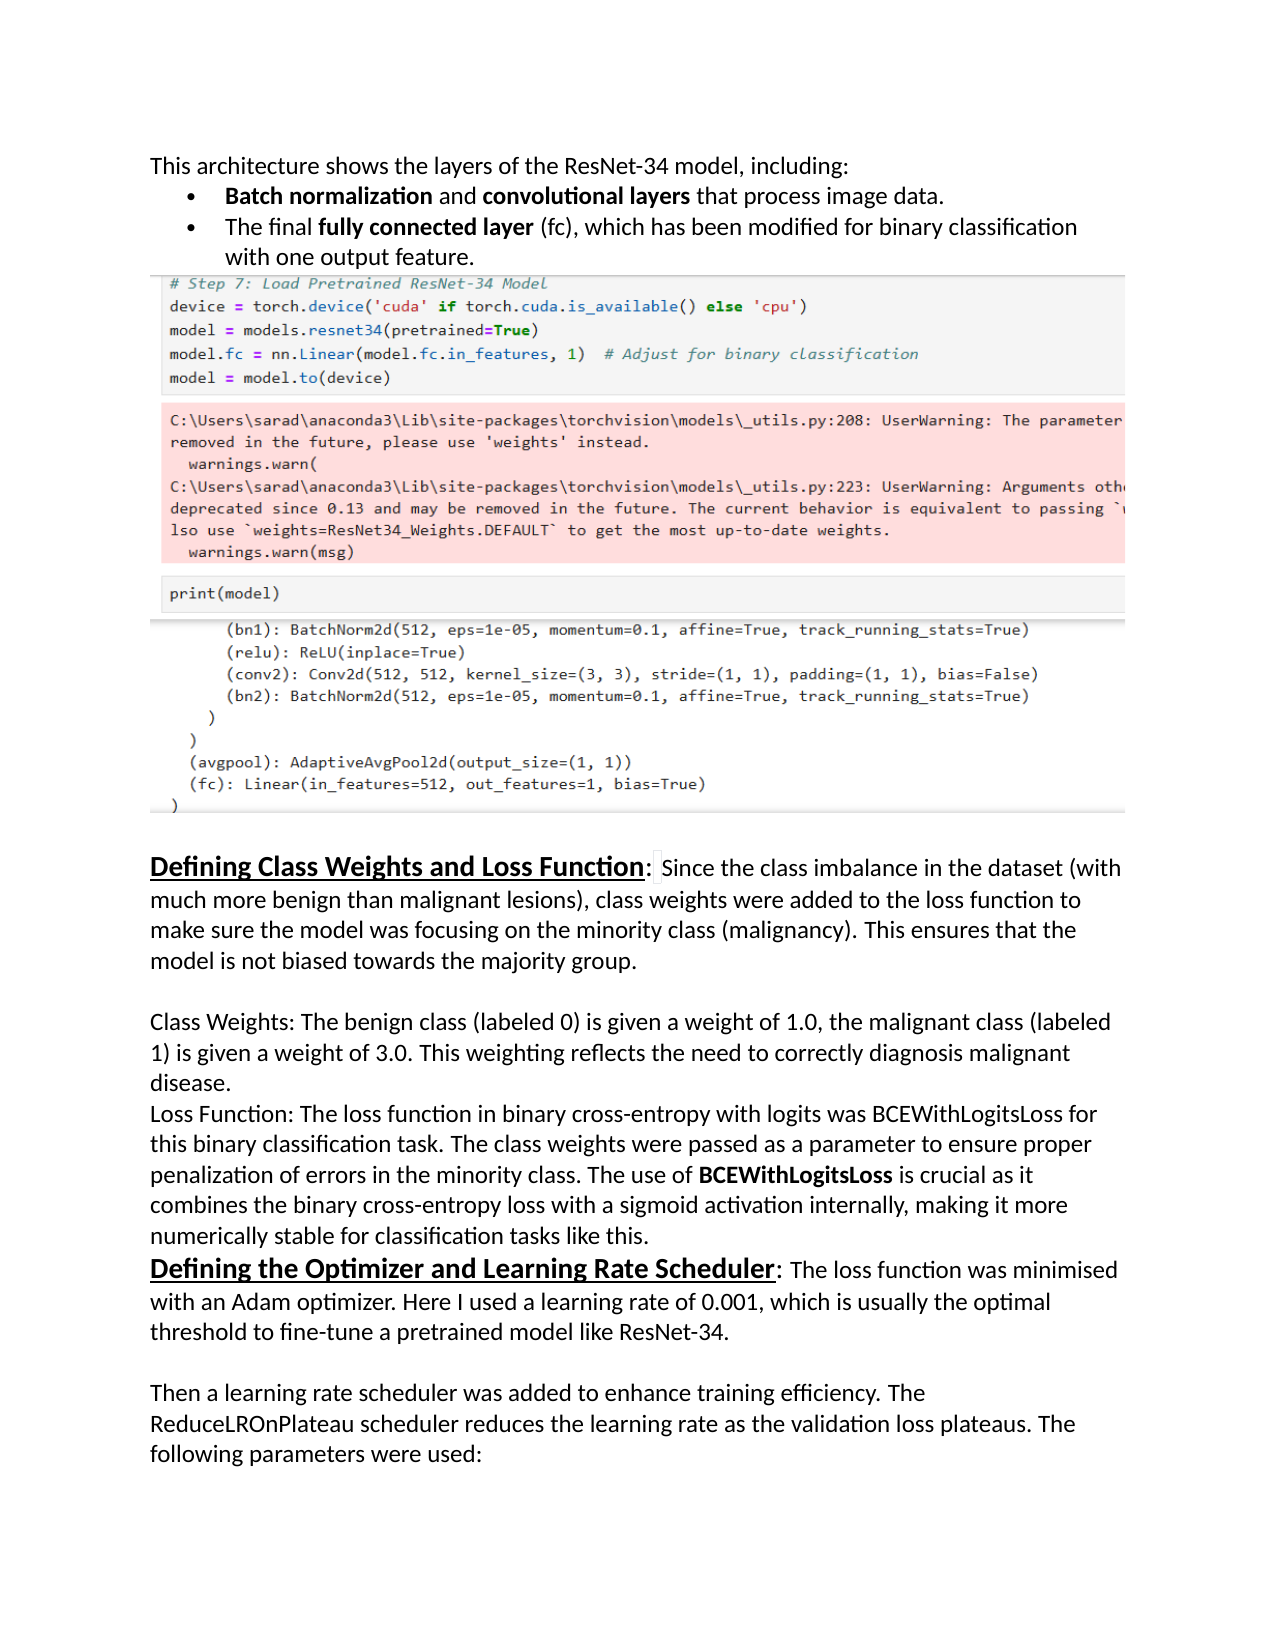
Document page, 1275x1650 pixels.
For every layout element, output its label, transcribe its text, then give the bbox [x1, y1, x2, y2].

list Batch normalization and convolutional layers that process image data. [187, 181, 1125, 211]
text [150, 1250, 1125, 1499]
list The final fully connected layer (fc), which has been modified for binary classification with one output feature. [187, 211, 1125, 272]
text Defining Class Weights and Loss Function: Since the class imbalance in the dataset (with much more benign than malignant lesions), class weights were added to the loss function to make sure the model was focusing on the minority class (malignancy). This ensures that the model is not biased towards the majority group. Class Weights: The benign class (labeled 0) is given a weight of 1.0, the malignant class (labeled 1) is given a weight of 3.0. This weighting reflects the need to correctly diagnosis malignant disease. Loss Function: The loss function in binary cross-entropy with logits was BCEWithLogitsLoss for this binary classification task. The class weights were passed as a parameter to ensure proper penalization of errors in the minority class. The use of BCEWithLogitsLoss is crucial as it combines the binary cross-entropy loss with a sigmoid activation internally, making it more numerically stable for classification tasks like this. [150, 848, 1125, 1250]
picture [150, 272, 1125, 813]
text This architecture shows the layers of the ResNet-34 model, including: [150, 150, 1125, 181]
